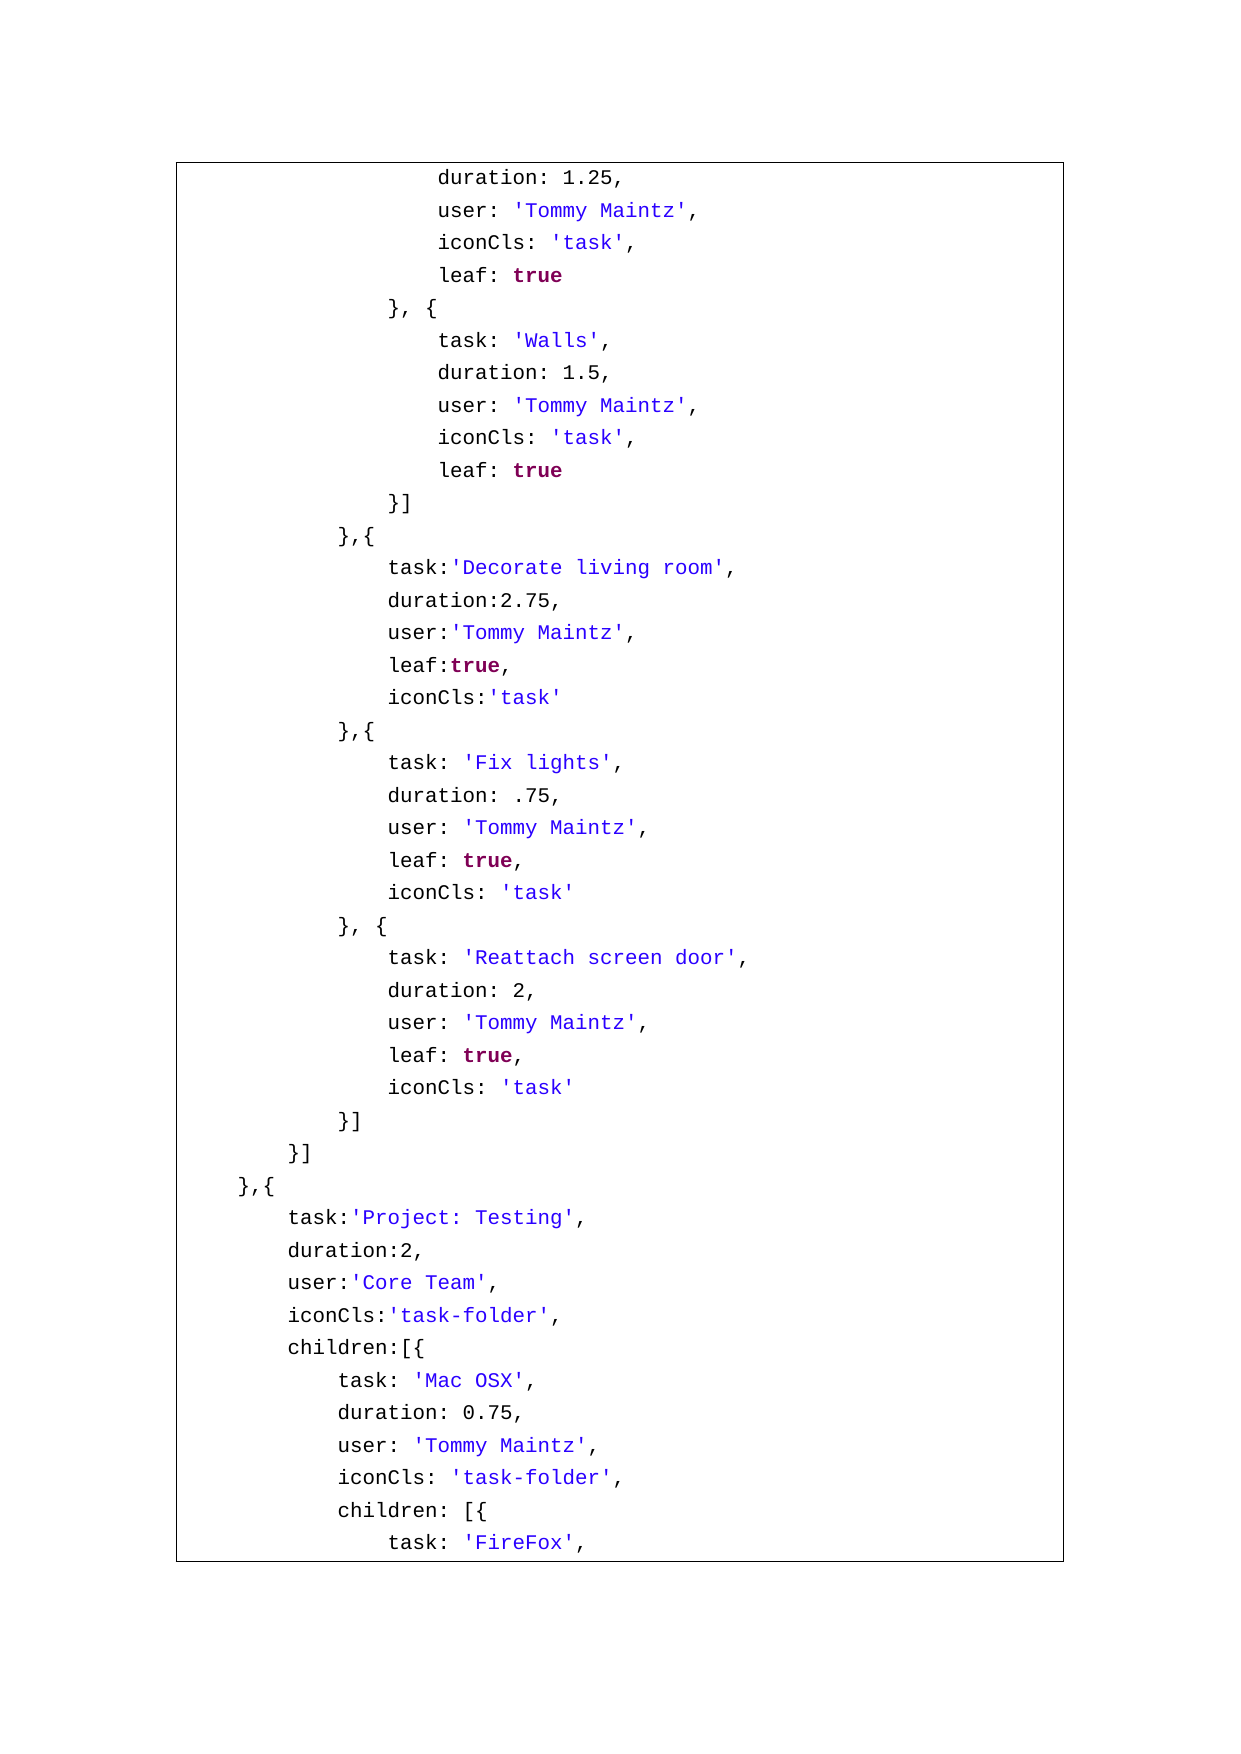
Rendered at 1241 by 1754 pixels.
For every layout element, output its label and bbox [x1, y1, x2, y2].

table_header [177, 163, 1063, 1561]
